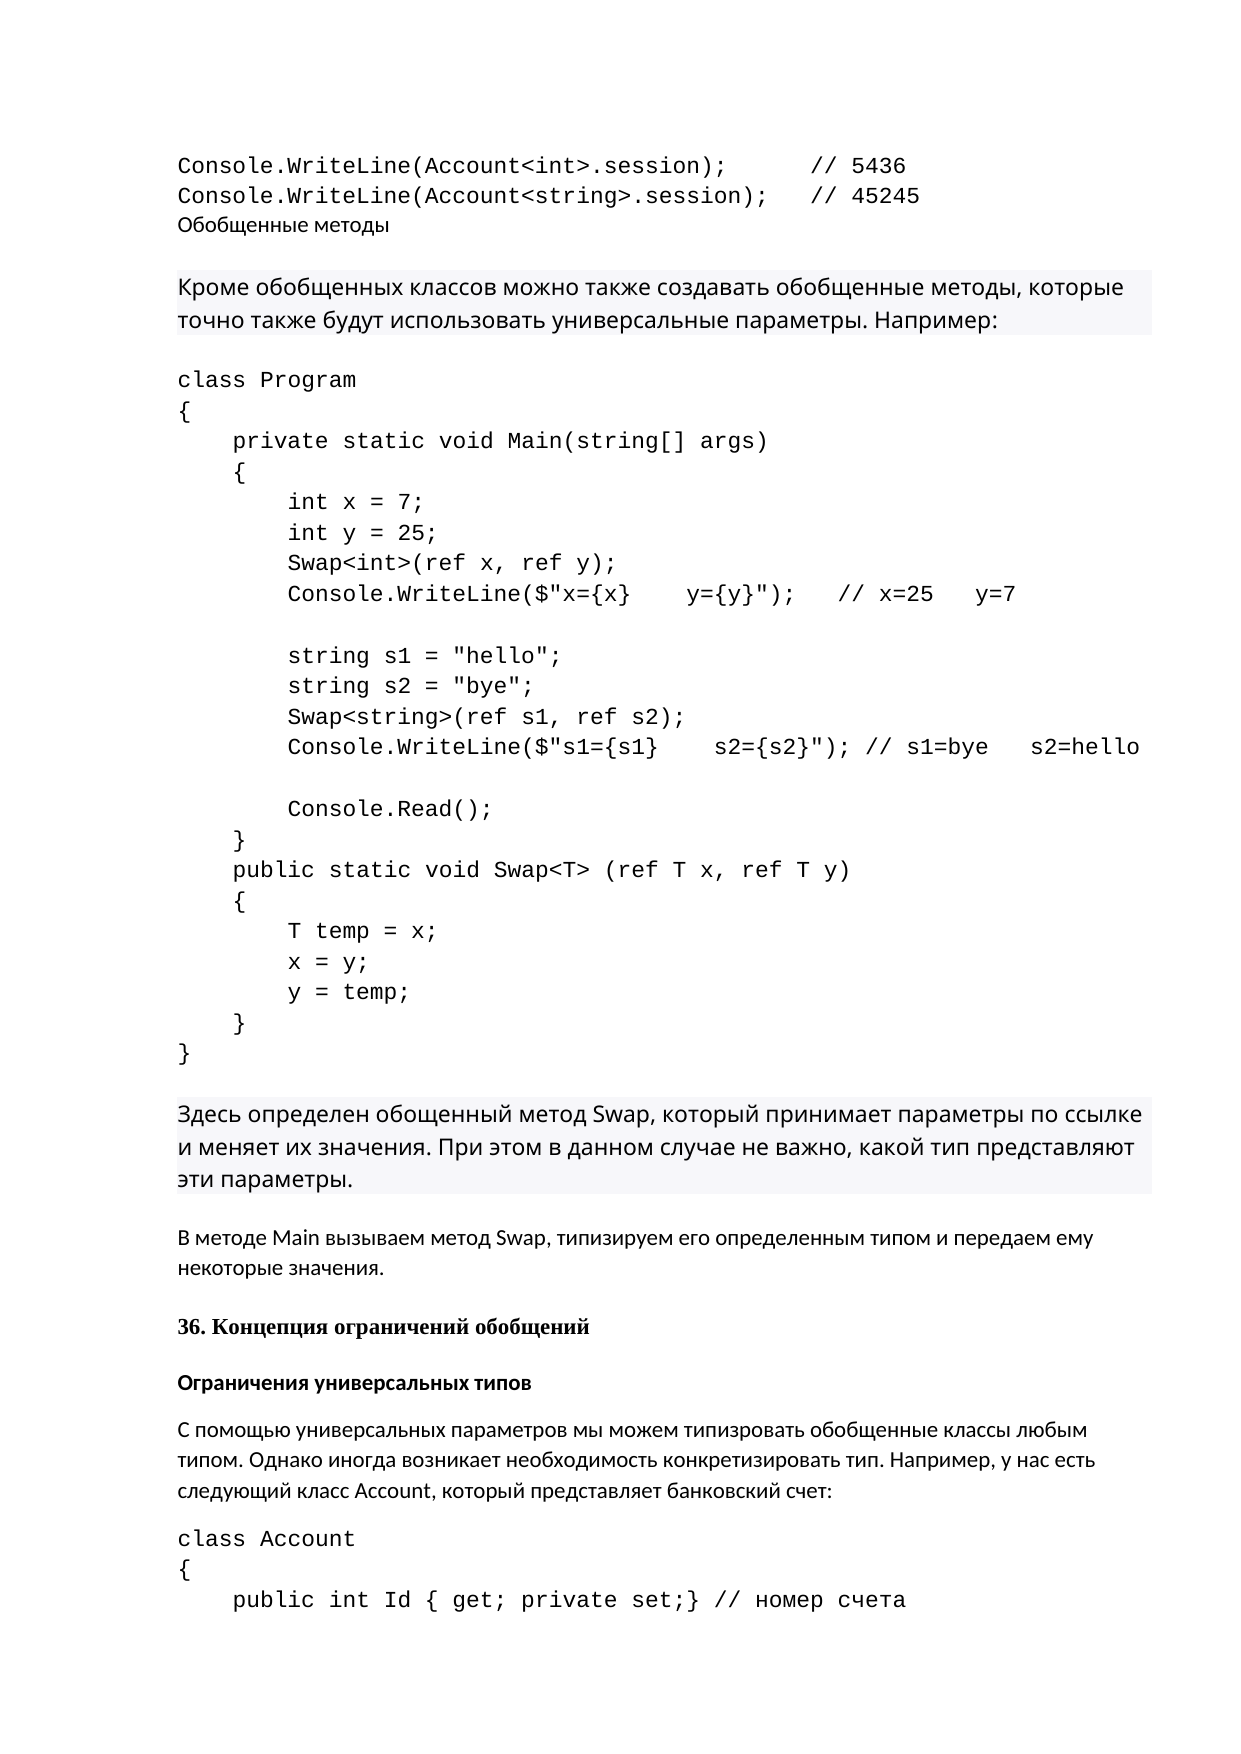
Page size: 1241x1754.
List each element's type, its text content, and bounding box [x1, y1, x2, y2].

text int x = 7; [177, 486, 1152, 517]
text string s1 = "hello"; [177, 639, 1152, 670]
text public static void Swap<T> (ref T x, ref T y) [177, 854, 1152, 884]
text } [177, 1037, 1152, 1067]
text Здесь определен обощенный метод Swap, который принимает параметры по ссылке и меняет их значения. При этом в данном случае не важно, какой тип представляют эти параметры. [177, 1097, 1152, 1194]
text string s2 = "bye"; [177, 670, 1152, 700]
text { [177, 394, 1152, 425]
text { [177, 884, 1152, 915]
text class Account [177, 1523, 1152, 1553]
text y = temp; [177, 976, 1152, 1006]
text Console.WriteLine($"x={x} y={y}"); // x=25 y=7 [177, 578, 1152, 608]
text int y = 25; [177, 517, 1152, 547]
text Обобщенные методы [177, 210, 1152, 238]
text T temp = x; [177, 915, 1152, 945]
text Console.Read(); [177, 793, 1152, 823]
text Кроме обобщенных классов можно также создавать обобщенные методы, которые точно также будут использовать универсальные параметры. Например: [177, 270, 1152, 335]
text public int Id { get; private set;} // номер счета [177, 1584, 1152, 1614]
subtitle 36. Концепция ограничений обобщений [177, 1313, 1152, 1339]
text } [177, 823, 1152, 854]
text Console.WriteLine($"s1={s1} s2={s2}"); // s1=bye s2=hello [177, 731, 1152, 761]
text Ограничения универсальных типов [177, 1368, 1152, 1396]
text В методе Main вызываем метод Swap, типизируем его определенным типом и передаем ему некоторые значения. [177, 1223, 1152, 1282]
text Swap<int>(ref x, ref y); [177, 547, 1152, 578]
text С помощью универсальных параметров мы можем типизровать обобщенные классы любым типом. Однако иногда возникает необходимость конкретизировать тип. Например, у нас есть следующий класс Account, который представляет банковский счет: [177, 1415, 1152, 1504]
text { [177, 1553, 1152, 1584]
text Swap<string>(ref s1, ref s2); [177, 700, 1152, 731]
text Console.WriteLine(Account<string>.session); // 45245 [177, 180, 1152, 210]
text Console.WriteLine(Account<int>.session); // 5436 [177, 149, 1152, 180]
text class Program [177, 364, 1152, 394]
text } [177, 1006, 1152, 1037]
text private static void Main(string[] args) [177, 425, 1152, 456]
text x = y; [177, 945, 1152, 976]
text { [177, 456, 1152, 486]
